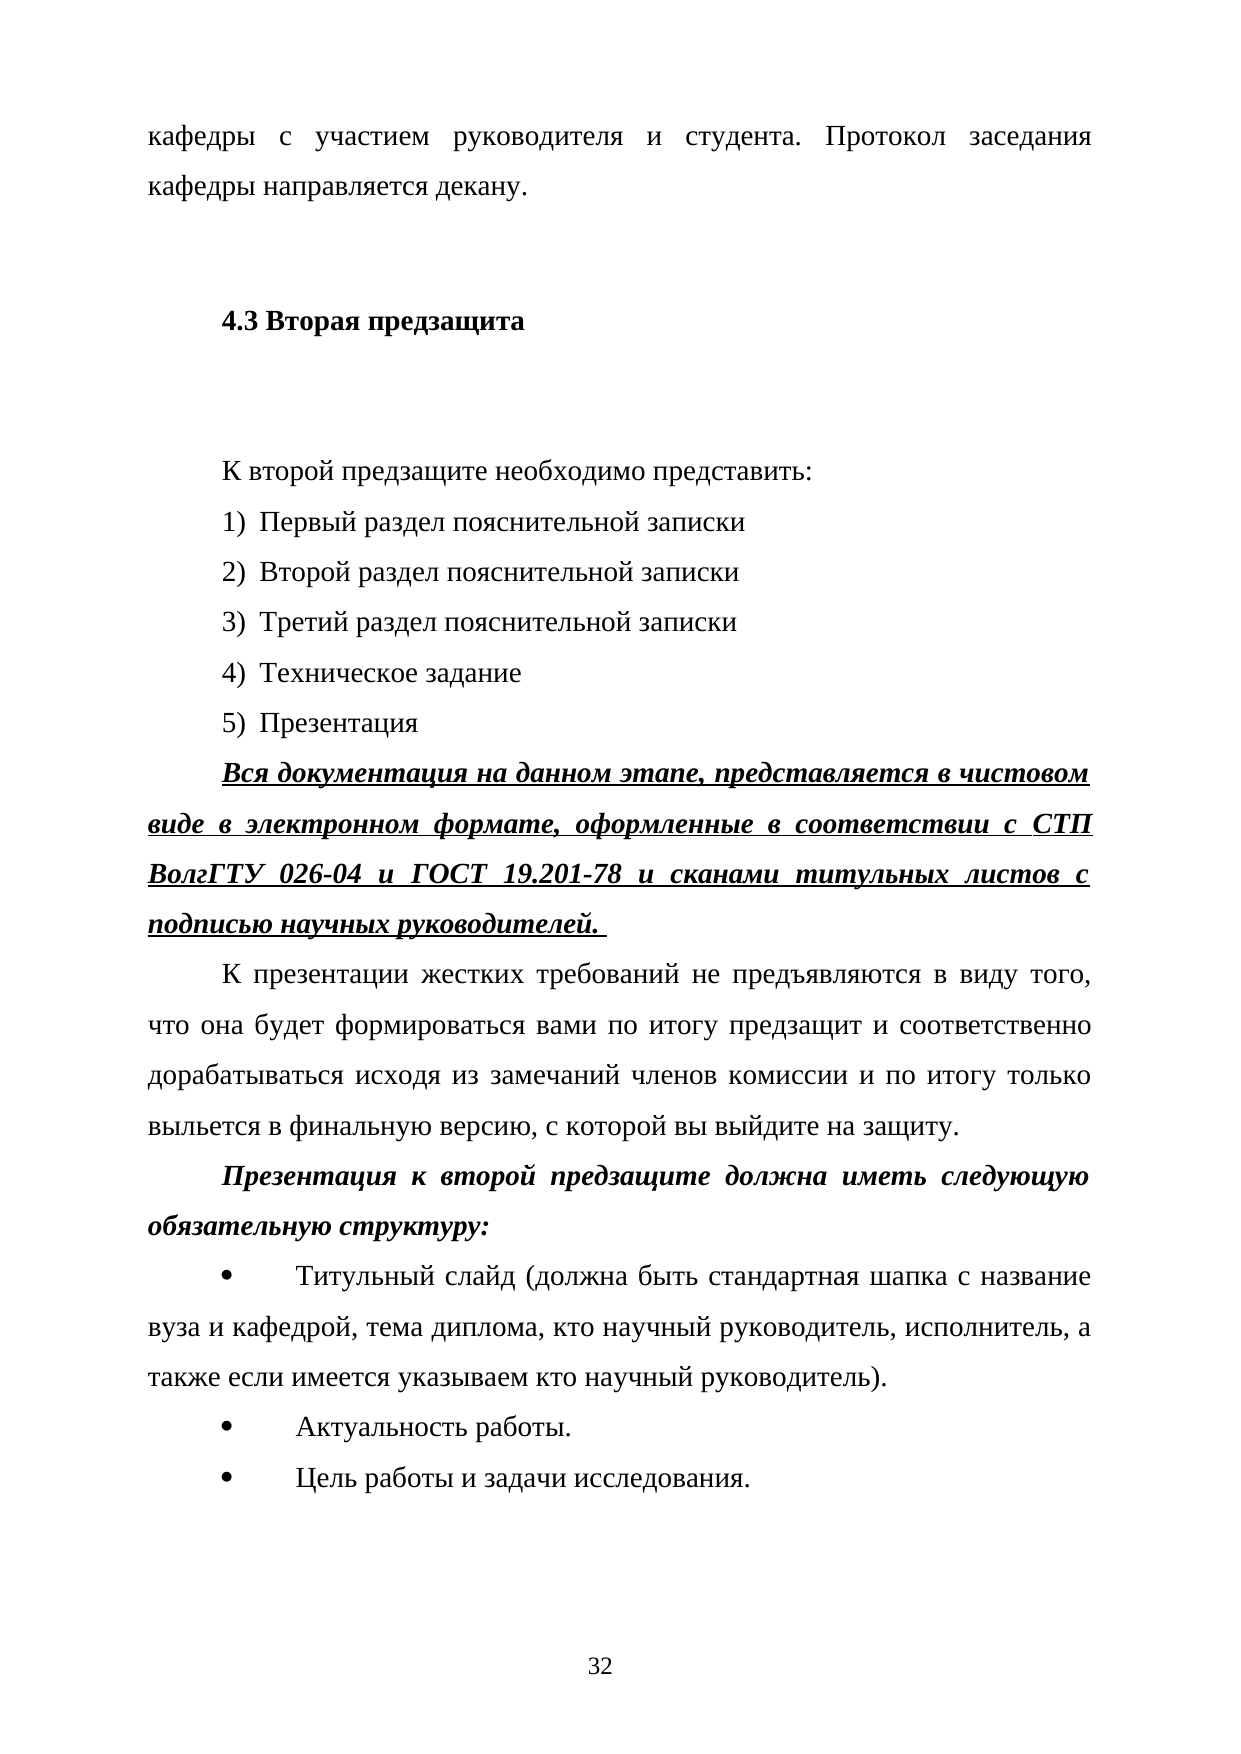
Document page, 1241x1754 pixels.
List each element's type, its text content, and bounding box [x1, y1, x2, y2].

list Презентация [222, 705, 1092, 739]
text Вся документация на данном этапе, представляется в чистовом виде в электронном формате, оформленные в соответствии с СТП ВолгГТУ 026-04 и ГОСТ 19.201-78 и сканами титульных листов с подписью научных руководителей. [148, 755, 1092, 835]
list Цель работы и задачи исследования. [148, 1460, 1092, 1494]
list Актуальность работы. [148, 1409, 1092, 1443]
text Вся документация на данном этапе, представляется в чистовом виде в электронном формате, оформленные в соответствии с СТП ВолгГТУ 026-04 и ГОСТ 19.201-78 и сканами титульных листов с подписью научных руководителей. [148, 836, 1092, 940]
text К второй предзащите необходимо представить: [148, 453, 1092, 487]
text К презентации жестких требований не предъявляются в виду того, что она будет формироваться вами по итогу предзащит и соответственно дорабатываться исходя из замечаний членов комиссии и по итогу только выльется в финальную версию, с которой вы выйдите на защиту. [148, 957, 1092, 1141]
list Первый раздел пояснительной записки [222, 504, 1092, 537]
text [148, 118, 1092, 202]
list Третий раздел пояснительной записки [222, 604, 1092, 638]
text Презентация к второй предзащите должна иметь следующую обязательную структуру: [148, 1158, 1092, 1242]
list Титульный слайд (должна быть стандартная шапка с название вуза и кафедрой, тема диплома, кто научный руководитель, исполнитель, а также если имеется указываем кто научный руководитель). [148, 1258, 1092, 1393]
list Второй раздел пояснительной записки [222, 554, 1092, 588]
list Техническое задание [222, 655, 1092, 688]
subtitle 4.3 Вторая предзащита [148, 303, 1092, 336]
